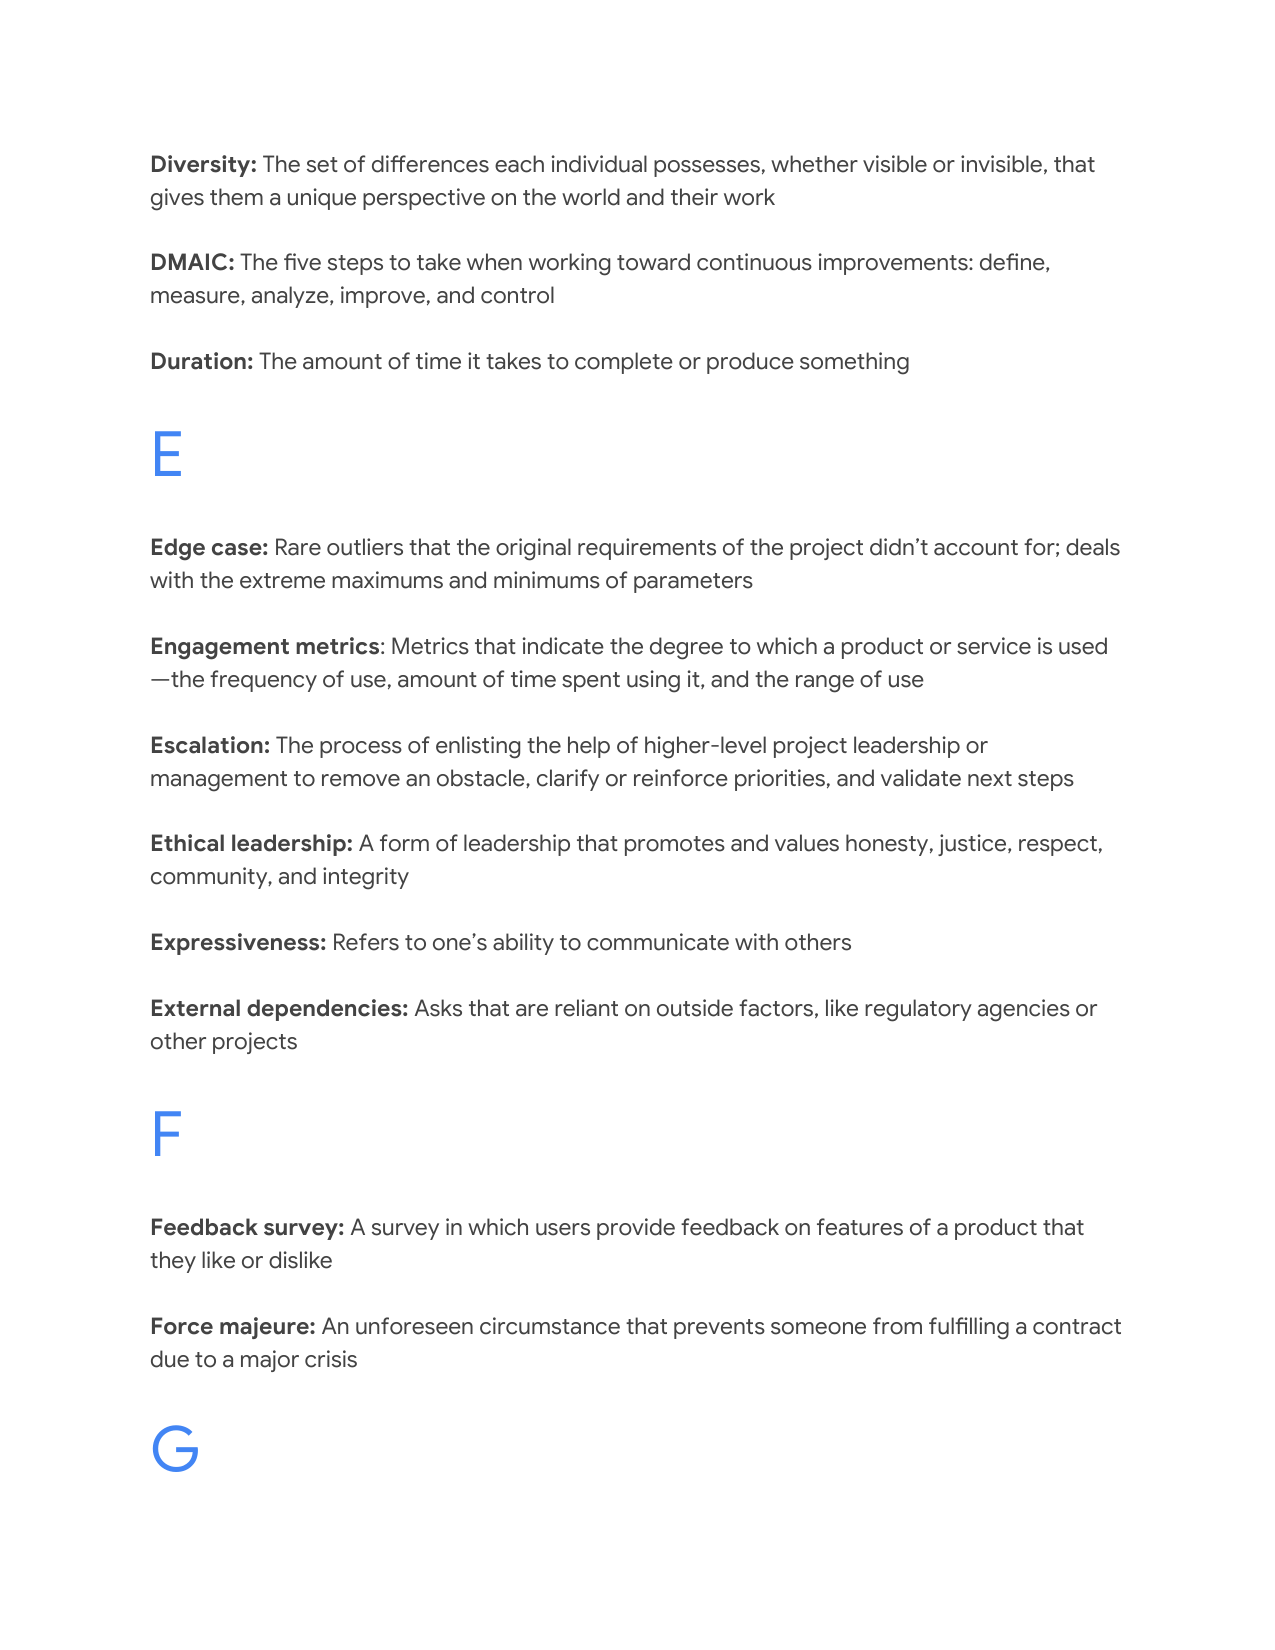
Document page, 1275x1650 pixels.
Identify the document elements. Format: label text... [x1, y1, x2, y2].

text Expressiveness: Refers to one’s ability to communicate with others [150, 928, 1125, 957]
text F [150, 1096, 1125, 1174]
text Feedback survey: A survey in which users provide feedback on features of a product that they like or dislike [150, 1213, 1125, 1275]
text Duration: The amount of time it takes to complete or produce something [150, 347, 1125, 376]
text Escalation: The process of enlisting the help of higher-level project leadership or management to remove an obstacle, clarify or reinforce priorities, and validate next steps [150, 731, 1125, 793]
text Engagement metrics: Metrics that indicate the degree to which a product or service is used—the frequency of use, amount of time spent using it, and the range of use [150, 632, 1125, 694]
text Diversity: The set of differences each individual possesses, whether visible or invisible, that gives them a unique perspective on the world and their work [150, 150, 1125, 212]
text Ethical leadership: A form of leadership that promotes and values honesty, justice, respect, community, and integrity [150, 830, 1125, 891]
text DMAIC: The five steps to take when working toward continuous improvements: define, measure, analyze, improve, and control [150, 249, 1125, 310]
text Force majeure: An unforeseen circumstance that prevents someone from fulfilling a contract due to a major crisis [150, 1312, 1125, 1374]
text External dependencies: Asks that are reliant on outside factors, like regulatory agencies or other projects [150, 994, 1125, 1056]
text E [150, 416, 1125, 494]
text Edge case: Rare outliers that the original requirements of the project didn’t account for; deals with the extreme maximums and minimums of parameters [150, 533, 1125, 595]
text G [150, 1411, 1125, 1489]
